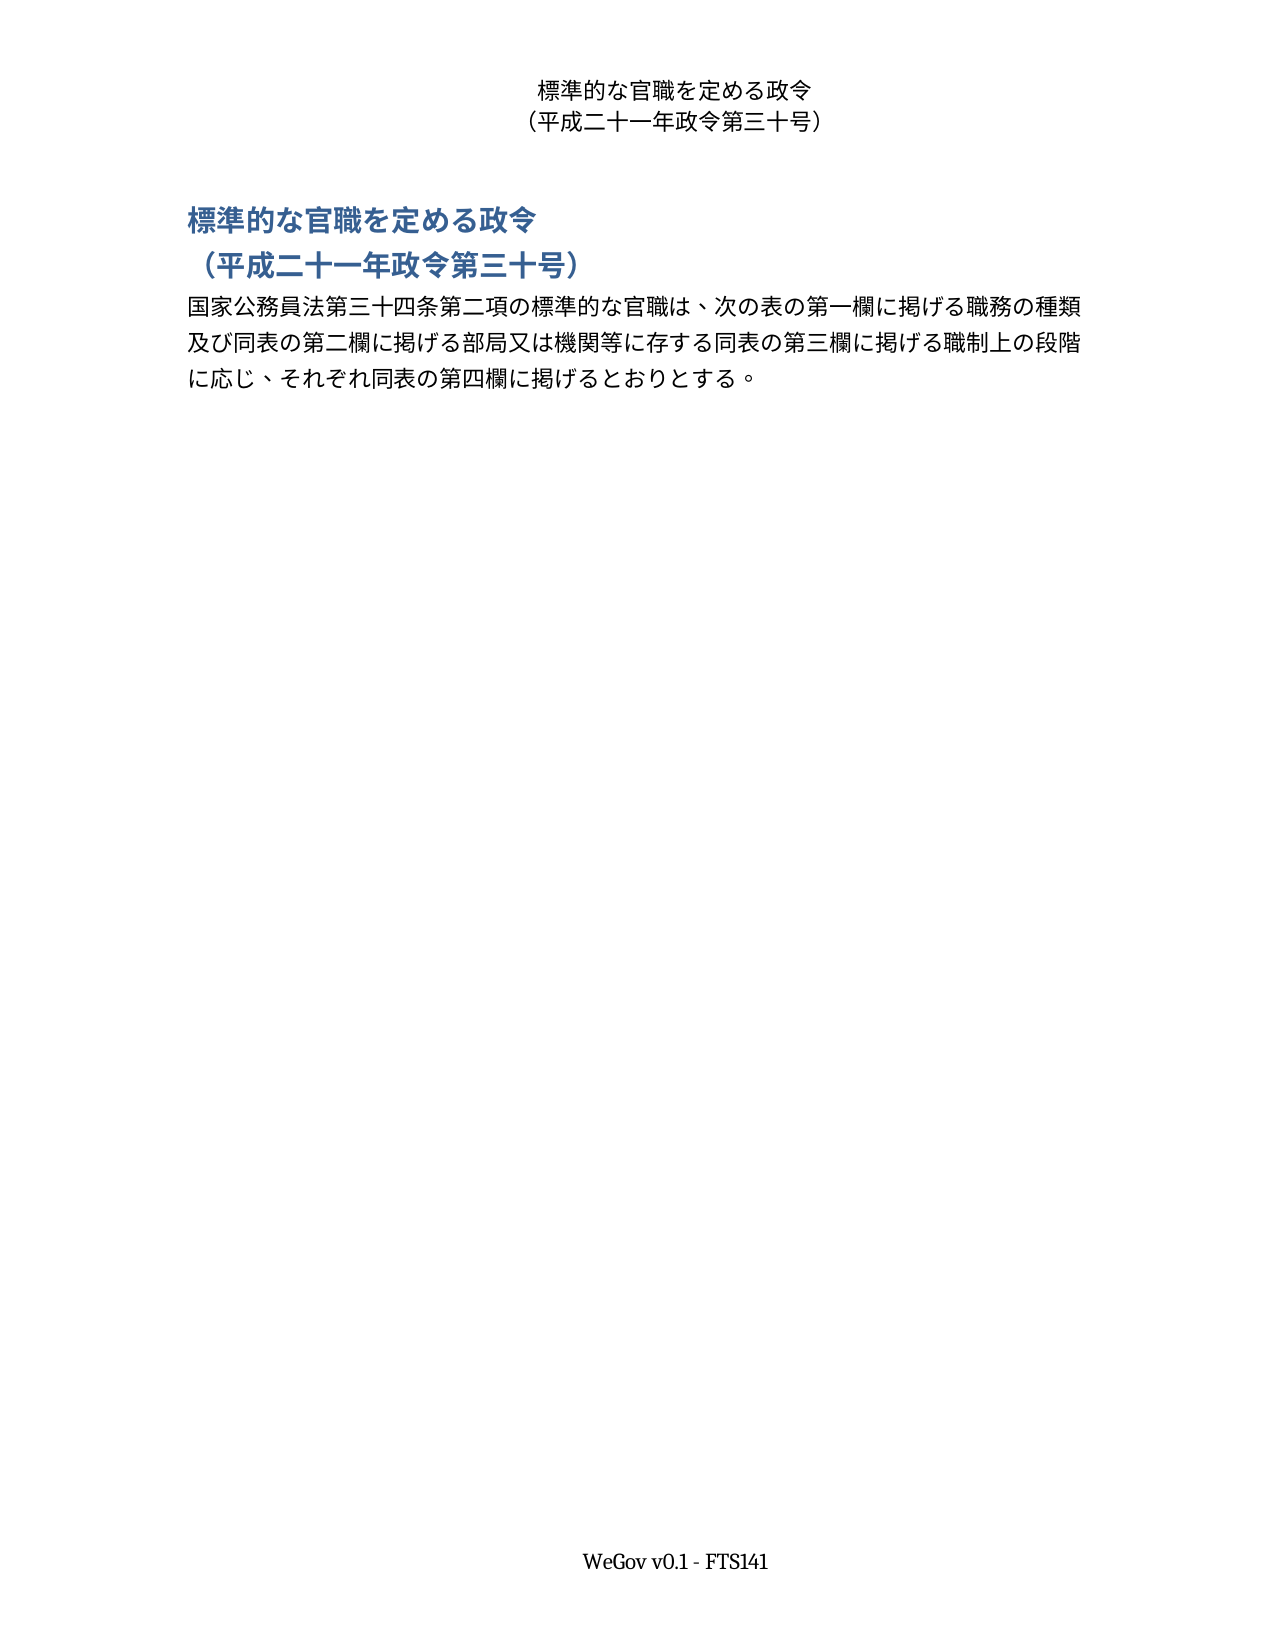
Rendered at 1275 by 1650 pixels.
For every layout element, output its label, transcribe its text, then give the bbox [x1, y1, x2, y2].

text 国家公務員法第三十四条第二項の標準的な官職は、次の表の第一欄に掲げる職務の種類及び同表の第二欄に掲げる部局又は機関等に存する同表の第三欄に掲げる職制上の段階に応じ、それぞれ同表の第四欄に掲げるとおりとする。 [187, 291, 1087, 394]
subtitle 標準的な官職を定める政令 （平成二十一年政令第三十号） [187, 200, 1087, 285]
